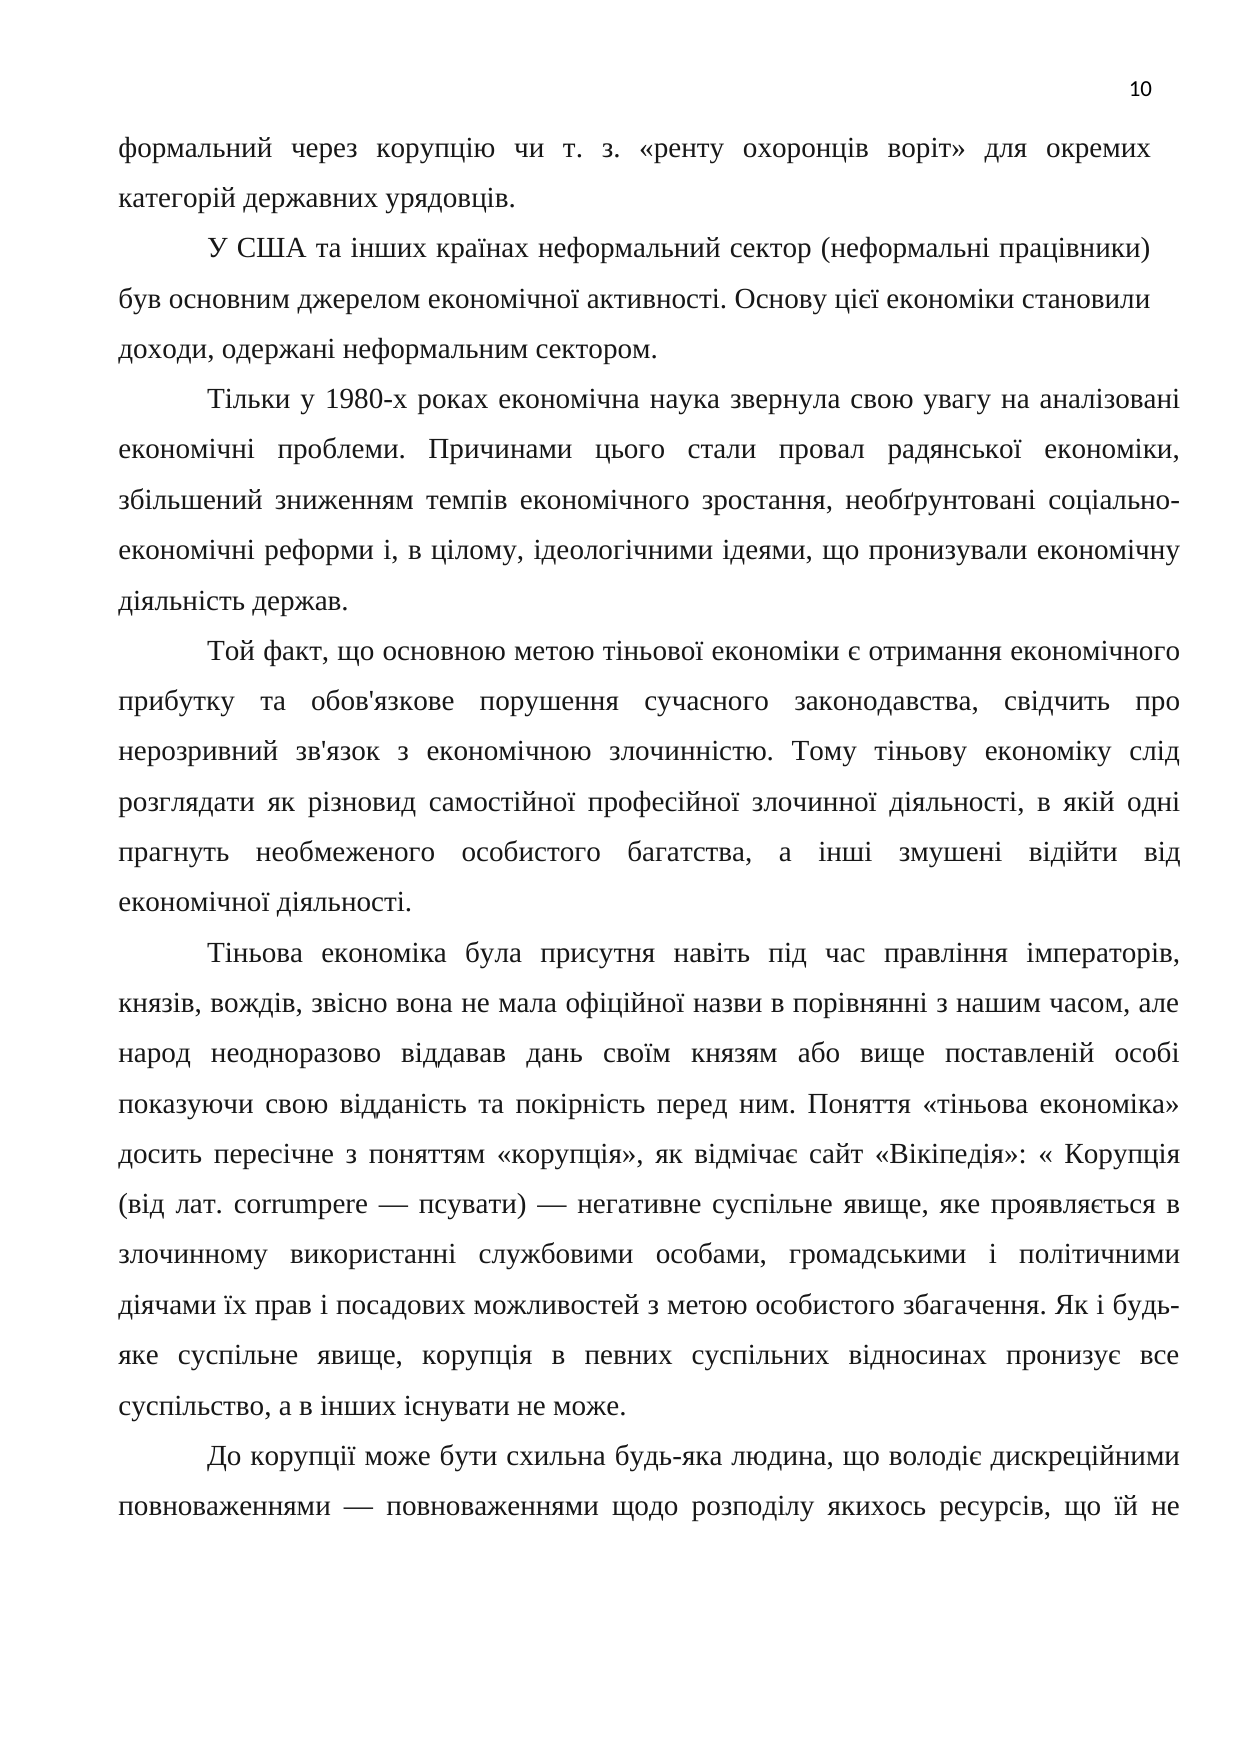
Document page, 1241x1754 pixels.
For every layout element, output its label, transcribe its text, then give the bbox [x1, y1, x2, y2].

text У США та інших країнах неформальний сектор (неформальні працівники) був основним джерелом економічної активності. Основу цієї економіки становили доходи, одержані неформальним сектором. [118, 230, 1152, 364]
text Тіньова економіка була присутня навіть під час правління імператорів, князів, вождів, звісно вона не мала офіційної назви в порівнянні з нашим часом, але народ неодноразово віддавав дань своїм князям або вище поставленій особі показуючи свою відданість та покірність перед ним. Поняття «тіньова економіка» досить пересічне з поняттям «корупція», як відмічає сайт «Вікіпедія»: « Корупція (від лат. corrumpere — псувати) — негативне суспільне явище, яке проявляється в злочинному використанні службовими особами, громадськими і політичними діячами їх прав і посадових можливостей з метою особистого збагачення. Як і будь-яке суспільне явище, корупція в певних суспільних відносинах пронизує все суспільство, а в інших існувати не може. [118, 935, 1181, 1421]
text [118, 130, 1152, 214]
text Той факт, що основною метою тіньової економіки є отримання економічного прибутку та обов'язкове порушення сучасного законодавства, свідчить про нерозривний зв'язок з економічною злочинністю. Тому тіньову економіку слід розглядати як різновид самостійної професійної злочинної діяльності, в якій одні прагнуть необмеженого особистого багатства, а інші змушені відійти від економічної діяльності. [118, 633, 1181, 918]
text Тільки у 1980-х роках економічна наука звернула свою увагу на аналізовані економічні проблеми. Причинами цього стали провал радянської економіки, збільшений зниженням темпів економічного зростання, необґрунтовані соціально-економічні реформи і, в цілому, ідеологічними ідеями, що пронизували економічну діяльність держав. [118, 381, 1181, 616]
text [118, 1438, 1181, 1522]
